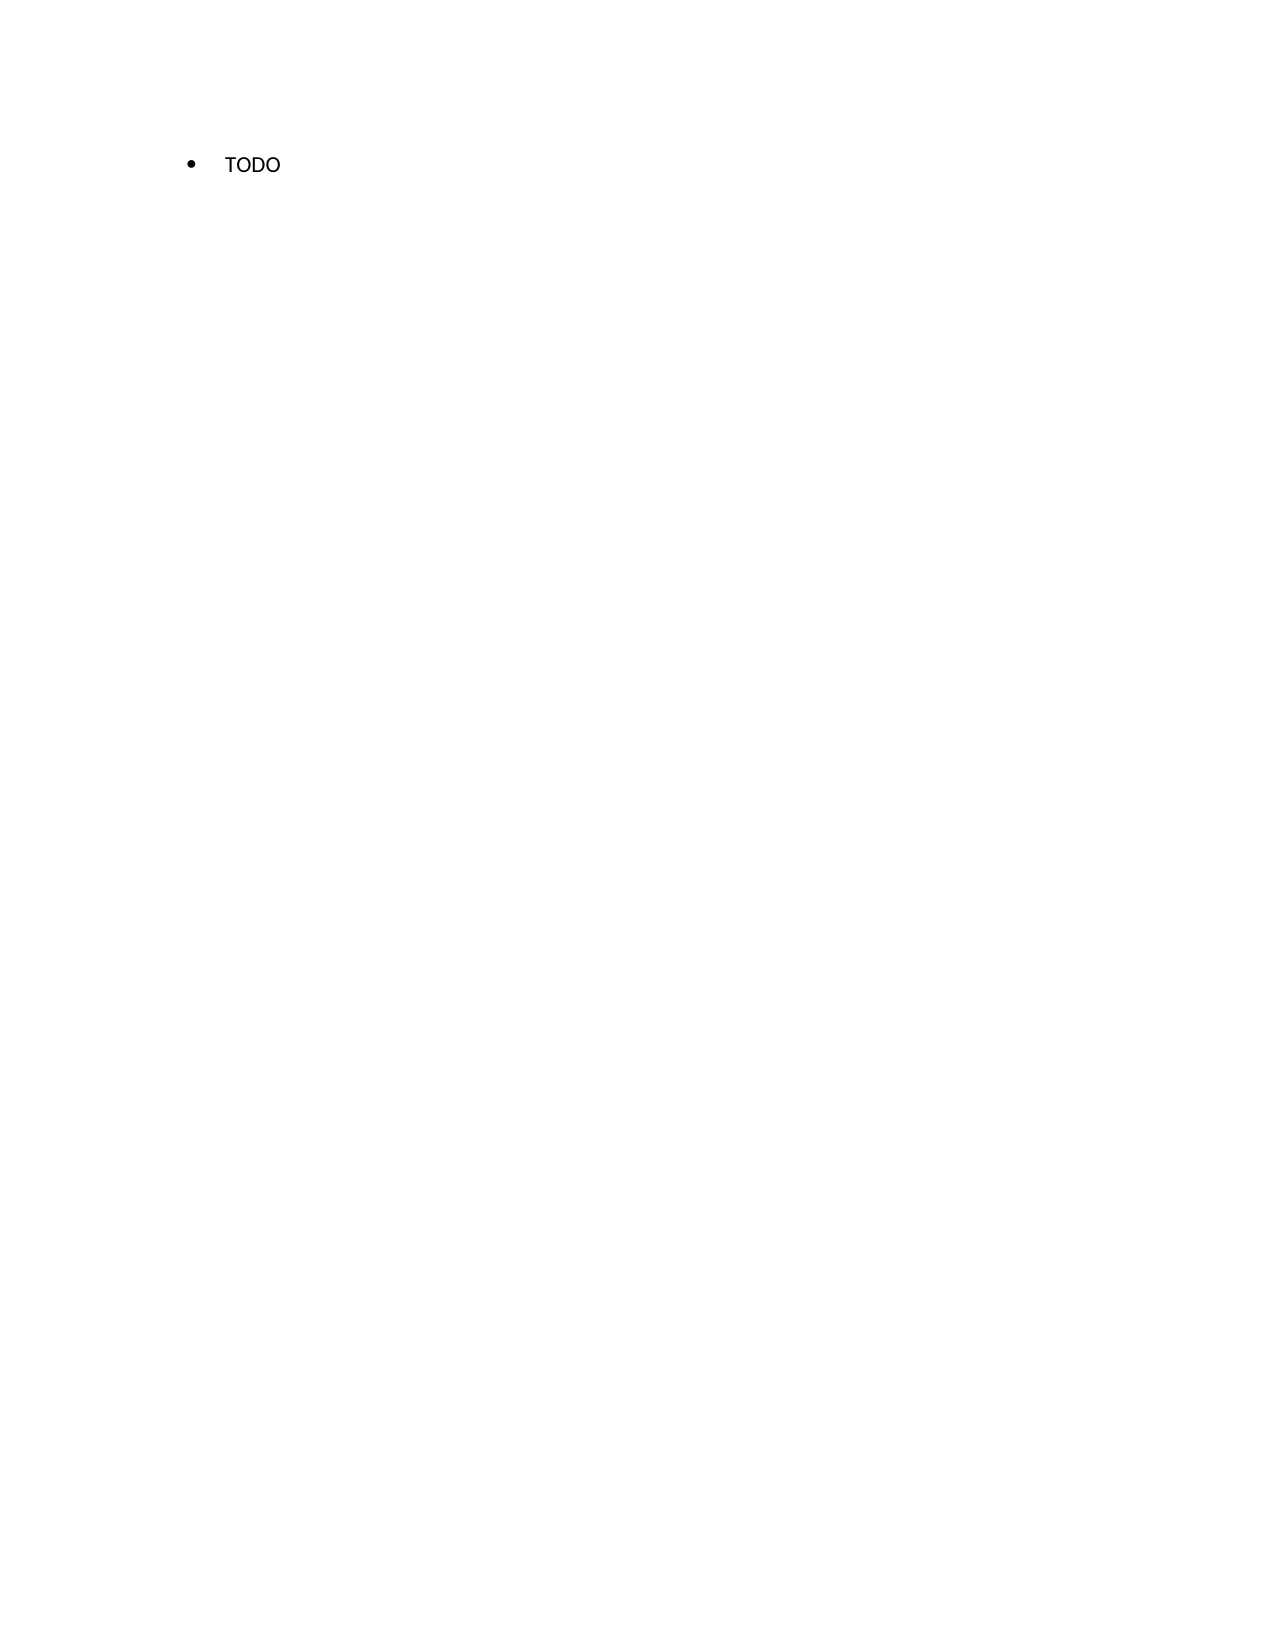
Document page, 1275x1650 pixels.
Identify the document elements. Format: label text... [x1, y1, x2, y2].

list TODO [187, 150, 1125, 178]
